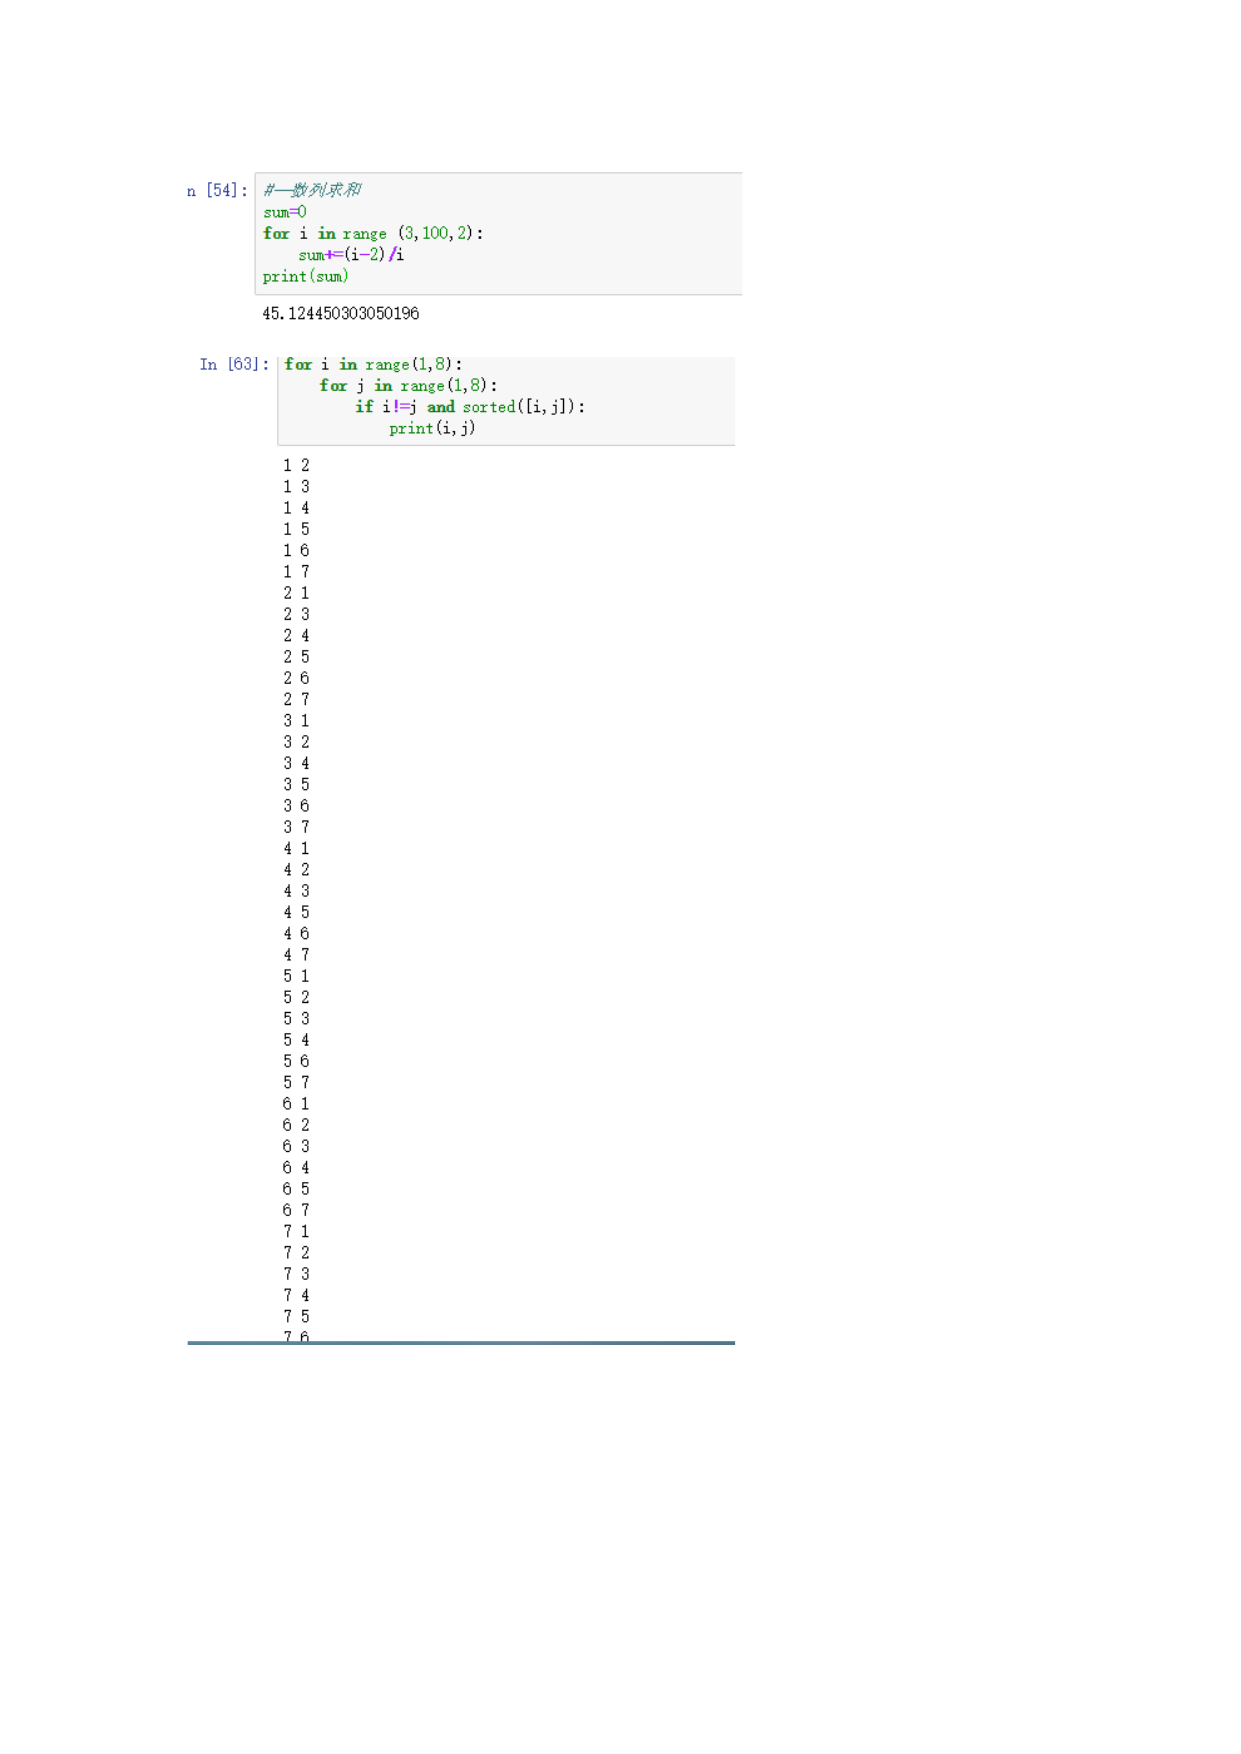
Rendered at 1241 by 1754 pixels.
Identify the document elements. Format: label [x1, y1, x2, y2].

picture [187, 357, 736, 1345]
picture [187, 162, 743, 337]
